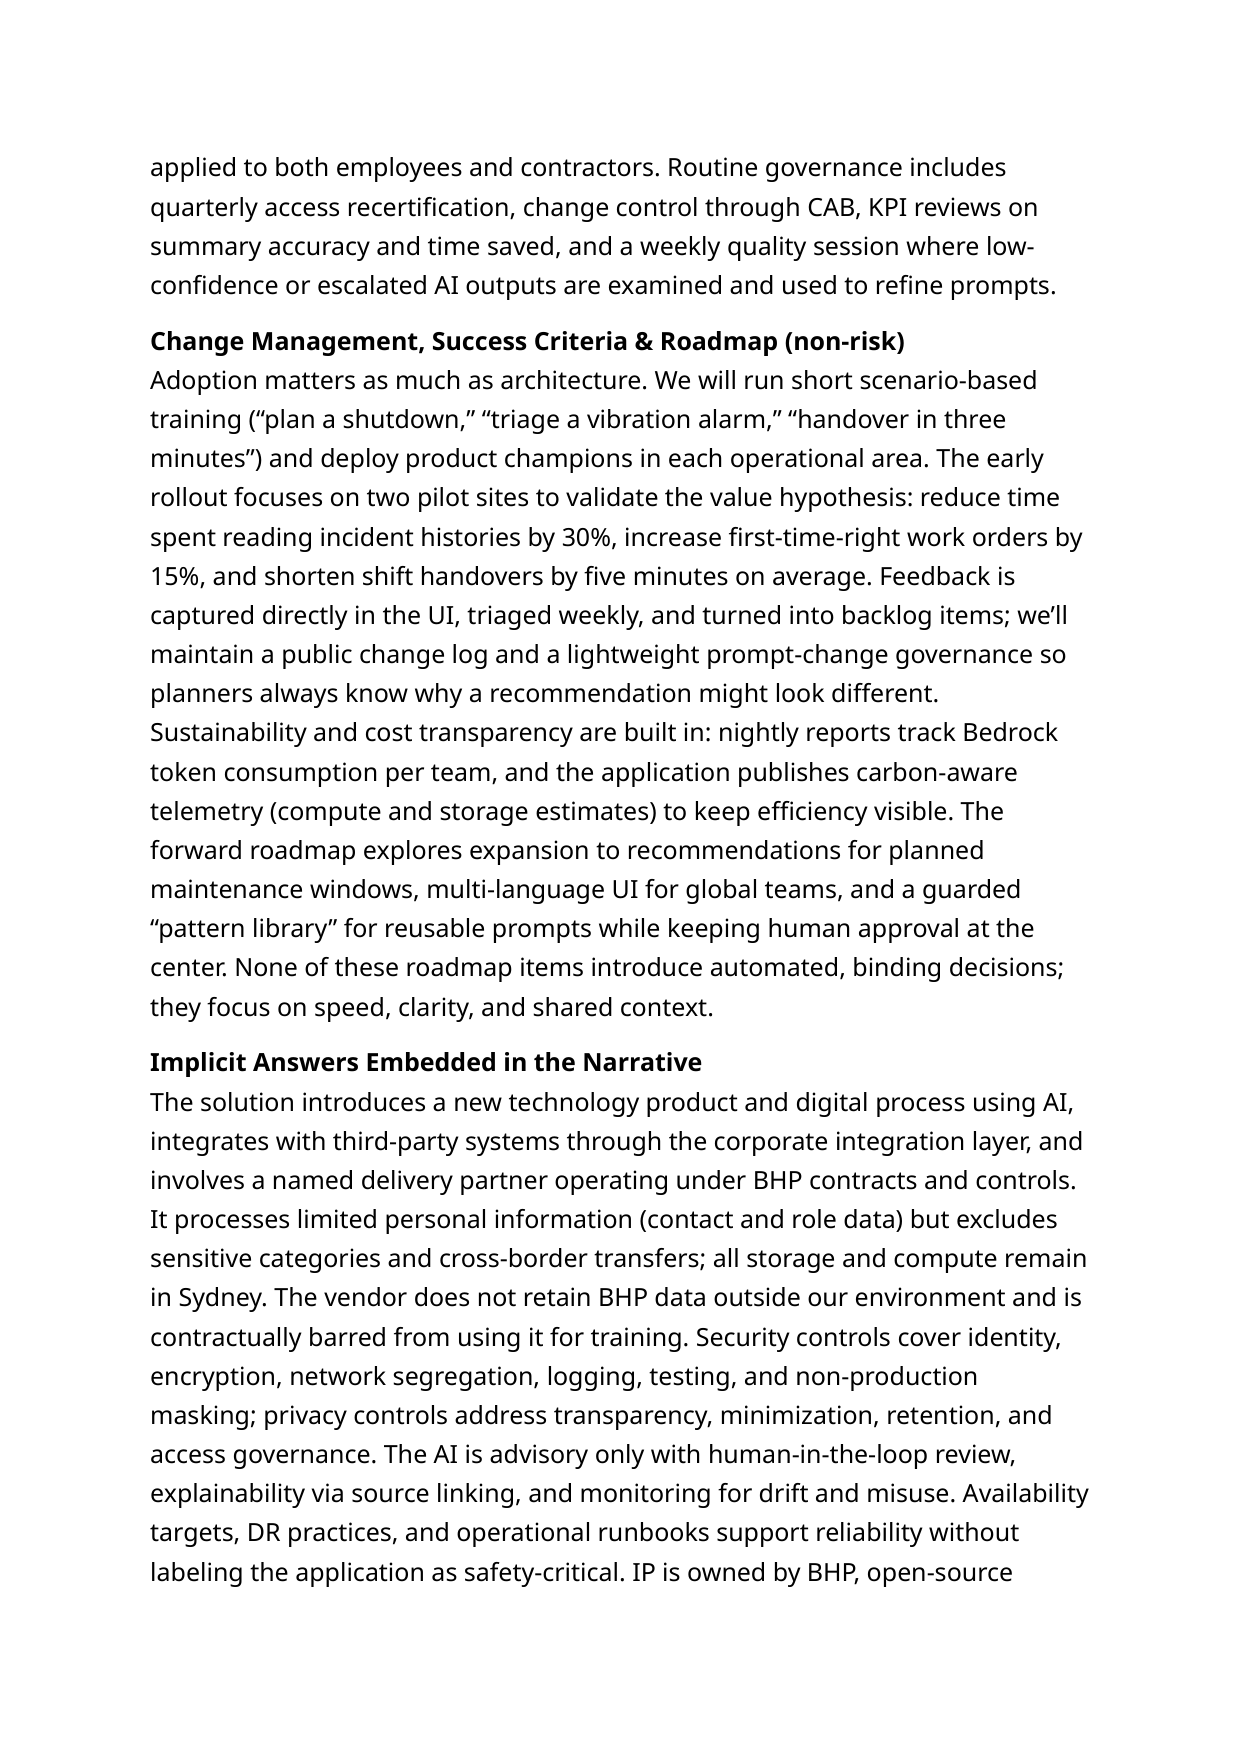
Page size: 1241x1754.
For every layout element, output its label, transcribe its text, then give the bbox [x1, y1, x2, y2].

text Change Management, Success Criteria & Roadmap (non-risk) Adoption matters as much as architecture. We will run short scenario-based training (“plan a shutdown,” “triage a vibration alarm,” “handover in three minutes”) and deploy product champions in each operational area. The early rollout focuses on two pilot sites to validate the value hypothesis: reduce time spent reading incident histories by 30%, increase first-time-right work orders by 15%, and shorten shift handovers by five minutes on average. Feedback is captured directly in the UI, triaged weekly, and turned into backlog items; we’ll maintain a public change log and a lightweight prompt-change governance so planners always know why a recommendation might look different. Sustainability and cost transparency are built in: nightly reports track Bedrock token consumption per team, and the application publishes carbon-aware telemetry (compute and storage estimates) to keep efficiency visible. The forward roadmap explores expansion to recommendations for planned maintenance windows, multi-language UI for global teams, and a guarded “pattern library” for reusable prompts while keeping human approval at the center. None of these roadmap items introduce automated, binding decisions; they focus on speed, clarity, and shared context. [150, 323, 1090, 1023]
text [150, 1045, 1090, 1588]
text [150, 150, 1090, 302]
